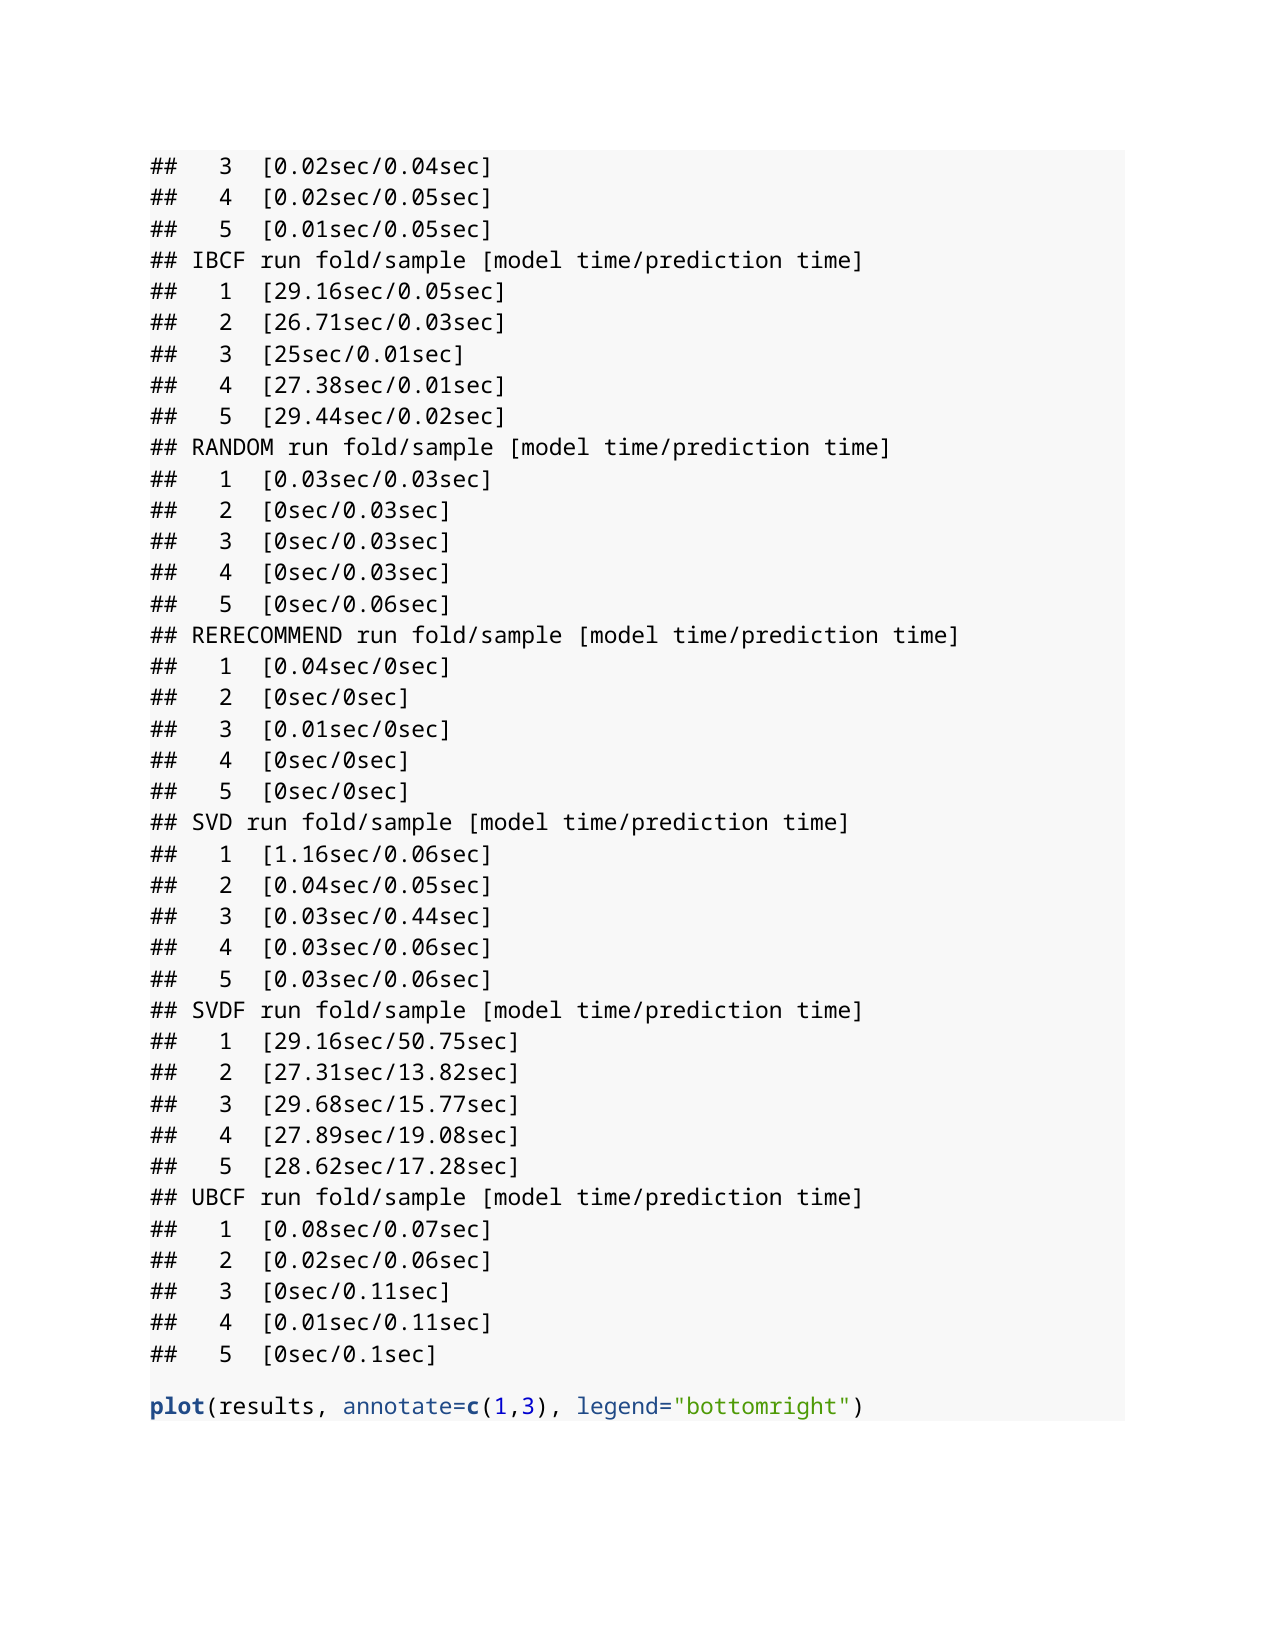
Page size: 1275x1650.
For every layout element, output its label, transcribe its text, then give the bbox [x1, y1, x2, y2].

text plot(results, annotate=c(1,3), legend="bottomright") [150, 1389, 1125, 1421]
